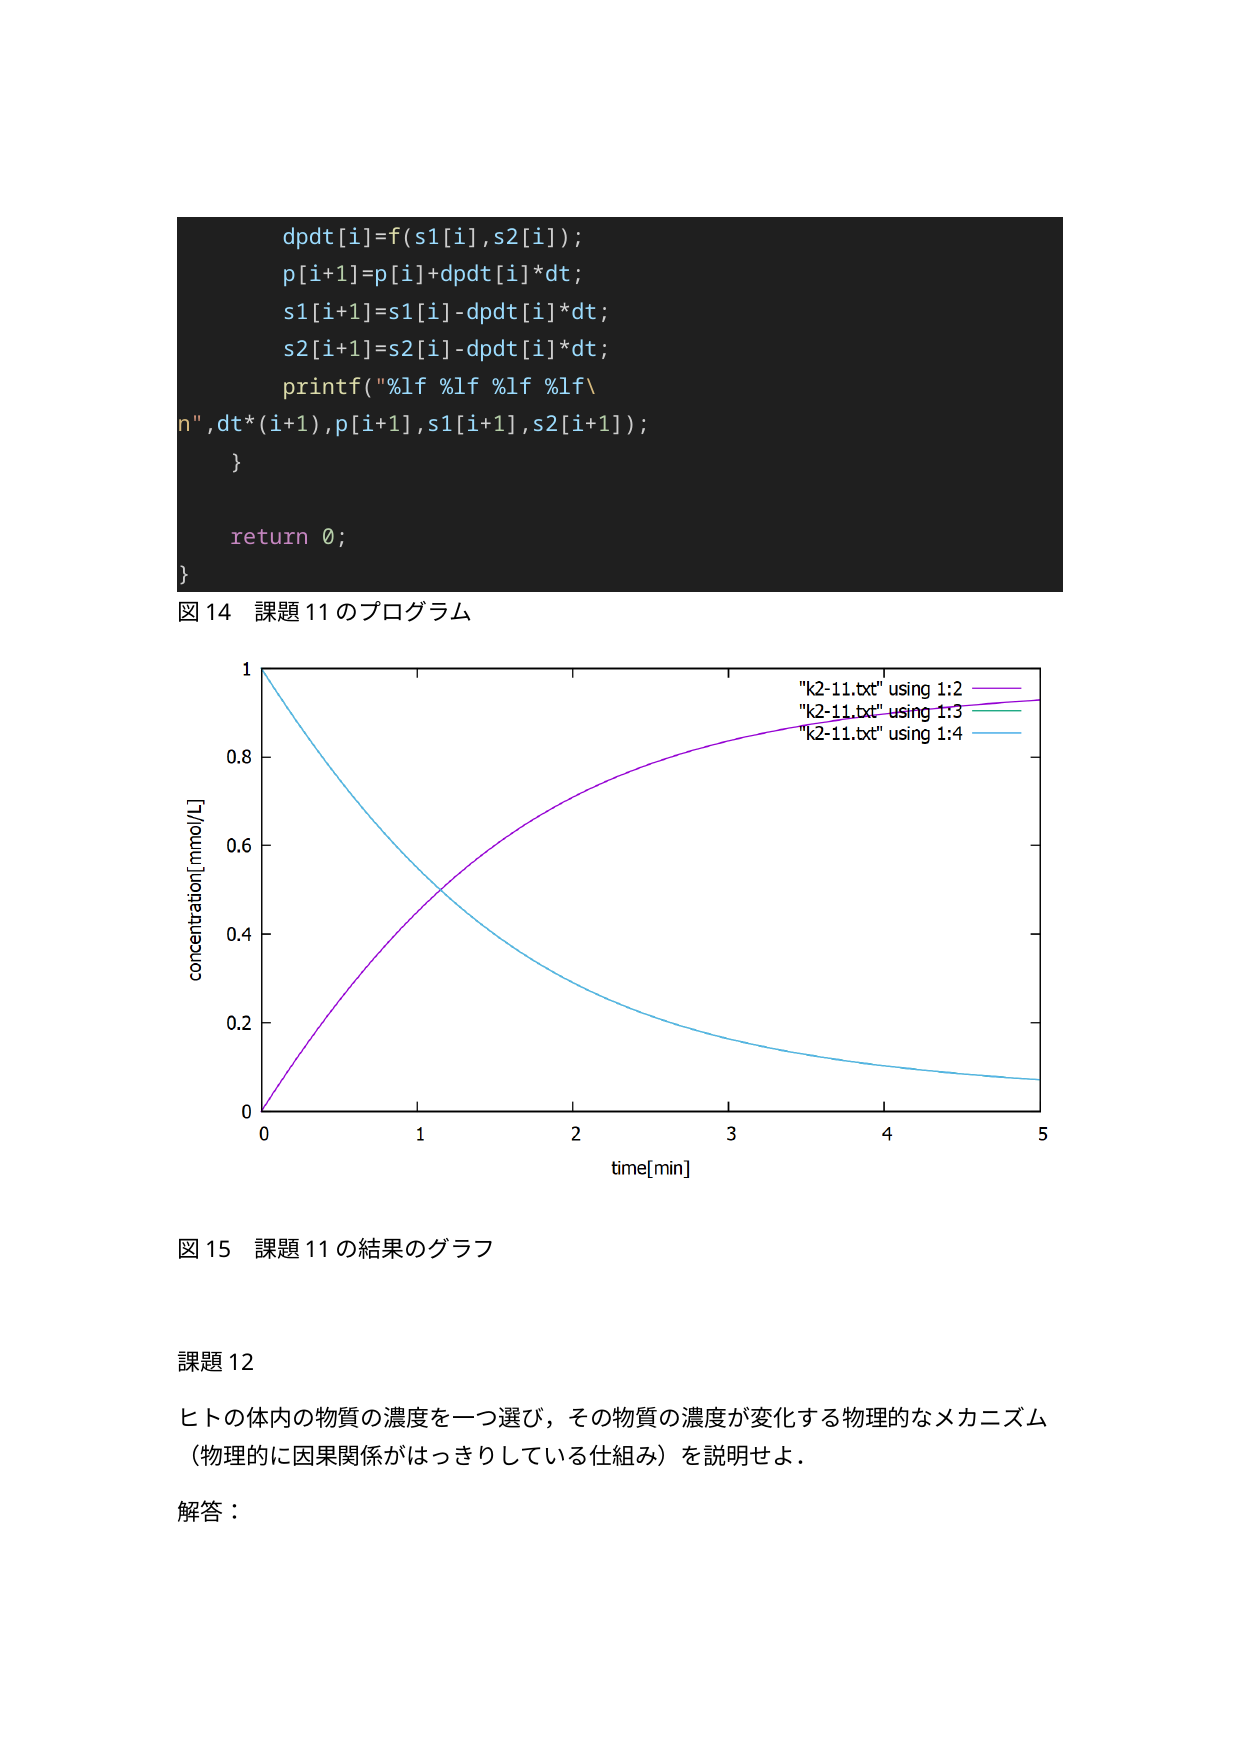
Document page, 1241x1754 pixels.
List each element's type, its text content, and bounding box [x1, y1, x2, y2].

text 課題12 [177, 1342, 1063, 1379]
text ヒトの体内の物質の濃度を一つ選び，その物質の濃度が変化する物理的なメカニズム（物理的に因果関係がはっきりしている仕組み）を説明せよ． [177, 1398, 1063, 1473]
text printf("%lf %lf %lf %lf\n",dt*(i+1),p[i+1],s1[i+1],s2[i+1]); [177, 367, 1063, 442]
text 図14 課題11のプログラム [177, 592, 1063, 629]
text p[i+1]=p[i]+dpdt[i]*dt; [177, 254, 1063, 292]
text s1[i+1]=s1[i]-dpdt[i]*dt; [177, 292, 1063, 329]
text dpdt[i]=f(s1[i],s2[i]); [177, 217, 1063, 254]
text } [177, 554, 1063, 592]
picture [177, 648, 1063, 1181]
text 解答： [177, 1492, 1063, 1529]
text 図15 課題11の結果のグラフ [177, 1229, 1063, 1267]
text return 0; [177, 517, 1063, 554]
text s2[i+1]=s2[i]-dpdt[i]*dt; [177, 329, 1063, 367]
text } [177, 442, 1063, 479]
